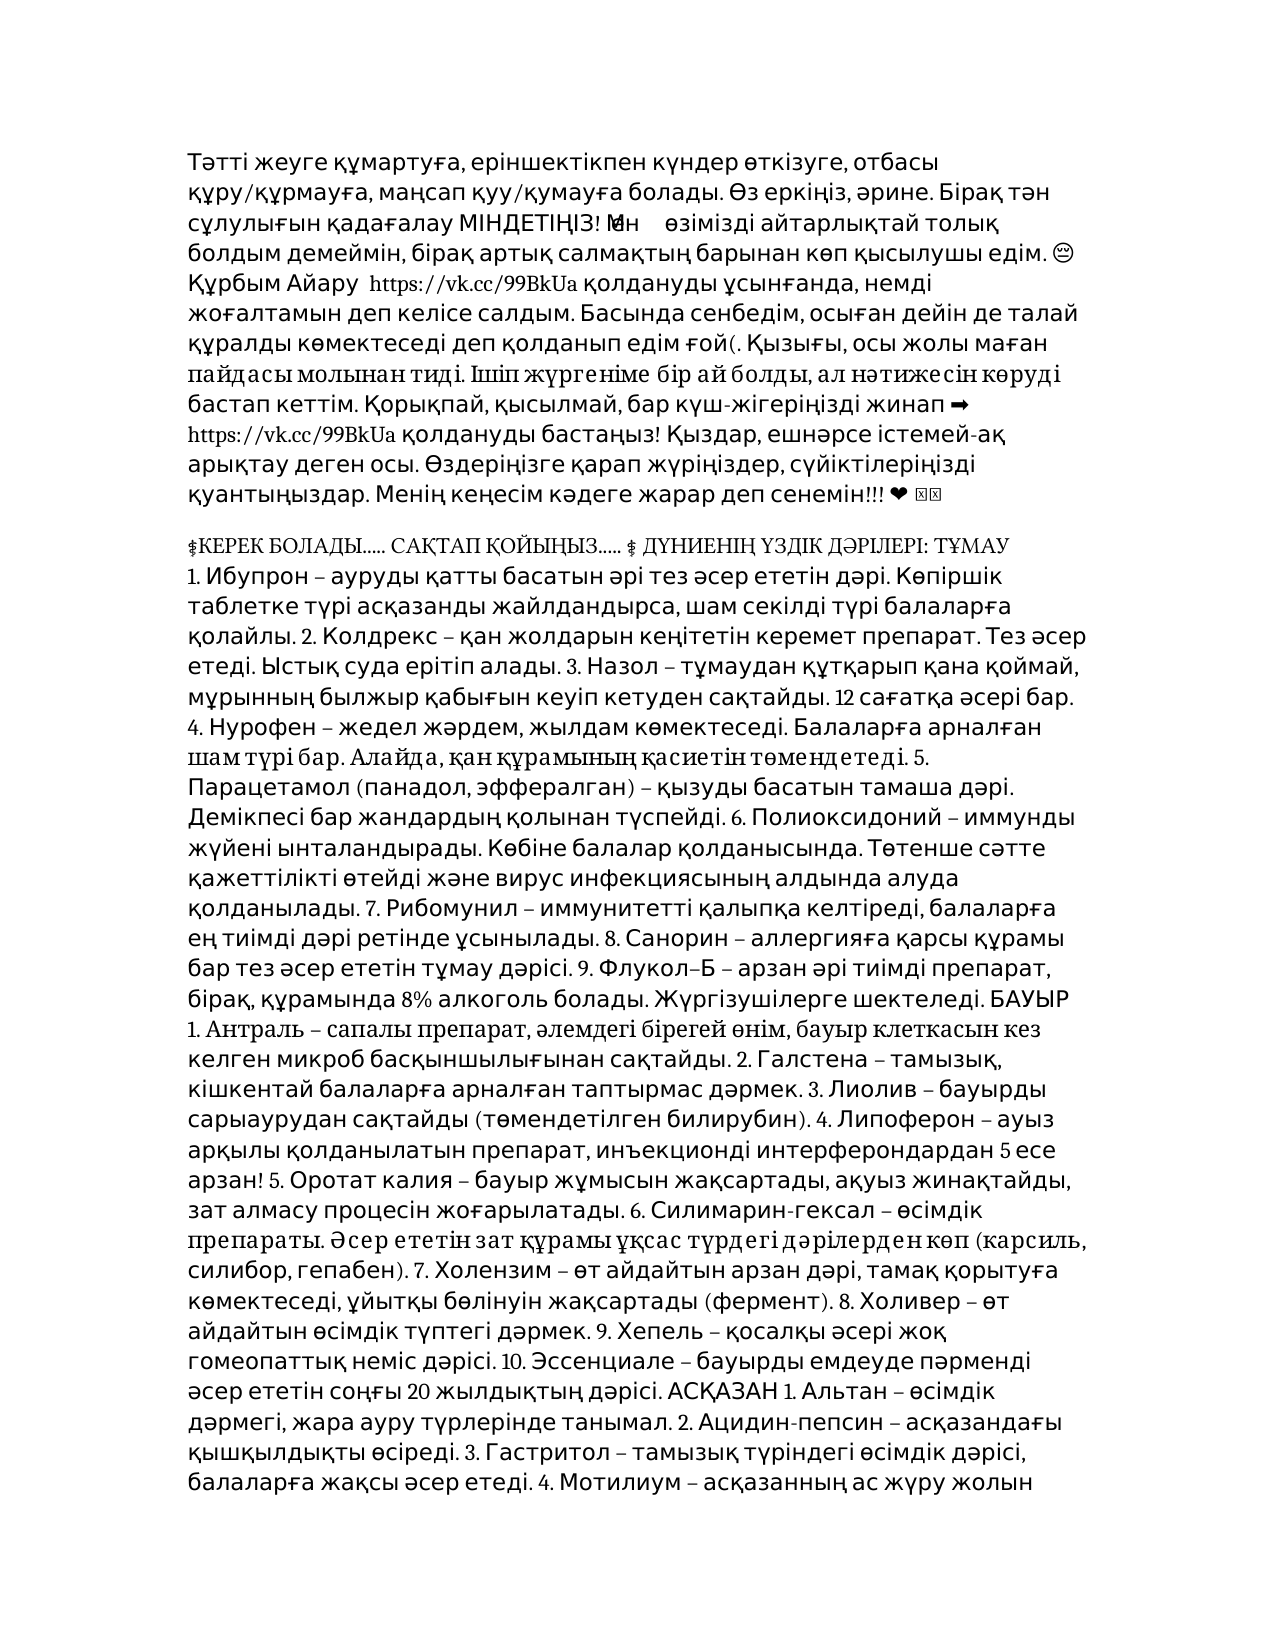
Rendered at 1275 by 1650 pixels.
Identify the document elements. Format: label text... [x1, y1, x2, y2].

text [187, 533, 1087, 1496]
text Тәтті жеуге құмартуға, еріншектікпен күндер өткізуге, отбасы құру/құрмауға, маңсап қуу/қумауға болады. Өз еркіңіз, әрине. Бірақ тән сұлулығын қадағалау МІНДЕТІҢІЗ! 💋 Мен өзімізді айтарлықтай толық болдым демеймін, бірақ артық салмақтың барынан көп қысылушы едім. 😔 Құрбым Айару https://vk.cc/99BkUa қолдануды ұсынғанда, немді жоғалтамын деп келісе салдым. Басында сенбедім, осыған дейін де талай құралды көмектеседі деп қолданып едім ғой(. Қызығы, осы жолы маған пайдасы молынан тиді. Ішіп жүргеніме бір ай болды, ал нәтижесін көруді бастап кеттім. Қорықпай, қысылмай, бар күш-жігеріңізді жинап ➡️ https://vk.cc/99BkUa қолдануды бастаңыз! Қыздар, ешнәрсе істемей-ақ арықтау деген осы. Өздеріңізге қарап жүріңіздер, сүйіктілеріңізді қуантыңыздар. Менің кеңесім кәдеге жарар деп сенемін!!! ❤ 💋🎁 [187, 150, 1087, 509]
